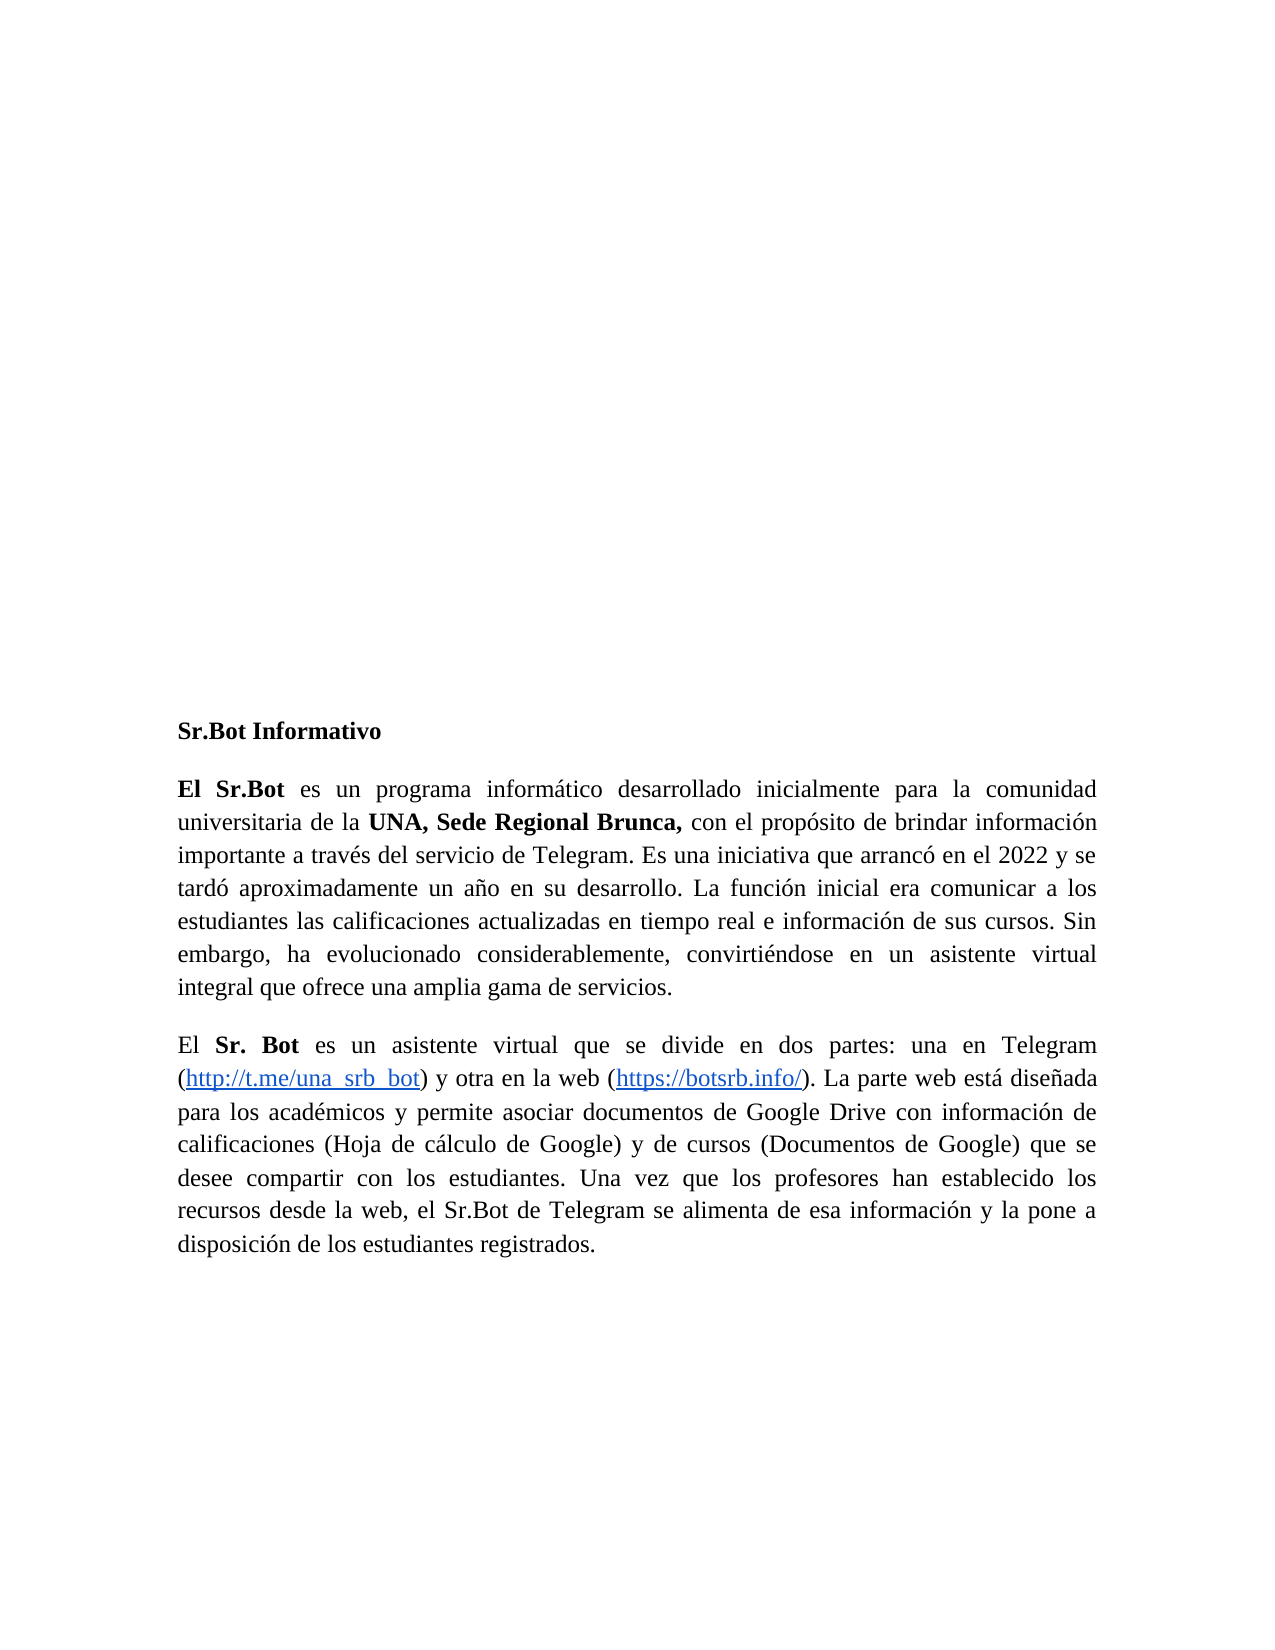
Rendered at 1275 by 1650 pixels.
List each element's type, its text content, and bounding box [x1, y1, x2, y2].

text El Sr. Bot es un asistente virtual que se divide en dos partes: una en Telegram (http://t.me/una_srb_bot) y otra en la web (https://botsrb.info/). La parte web está diseñada para los académicos y permite asociar documentos de Google Drive con información de calificaciones (Hoja de cálculo de Google) y de cursos (Documentos de Google) que se desee compartir con los estudiantes. Una vez que los profesores han establecido los recursos desde la web, el Sr.Bot de Telegram se alimenta de esa información y la pone a disposición de los estudiantes registrados. [177, 1031, 1098, 1257]
text El Sr.Bot es un programa informático desarrollado inicialmente para la comunidad universitaria de la UNA, Sede Regional Brunca, con el propósito de brindar información importante a través del servicio de Telegram. Es una iniciativa que arrancó en el 2022 y se tardó aproximadamente un año en su desarrollo. La función inicial era comunicar a los estudiantes las calificaciones actualizadas en tiempo real e información de sus cursos. Sin embargo, ha evolucionado considerablemente, convirtiéndose en un asistente virtual integral que ofrece una amplia gama de servicios. [177, 774, 1098, 1001]
text Sr.Bot Informativo [177, 716, 1098, 745]
